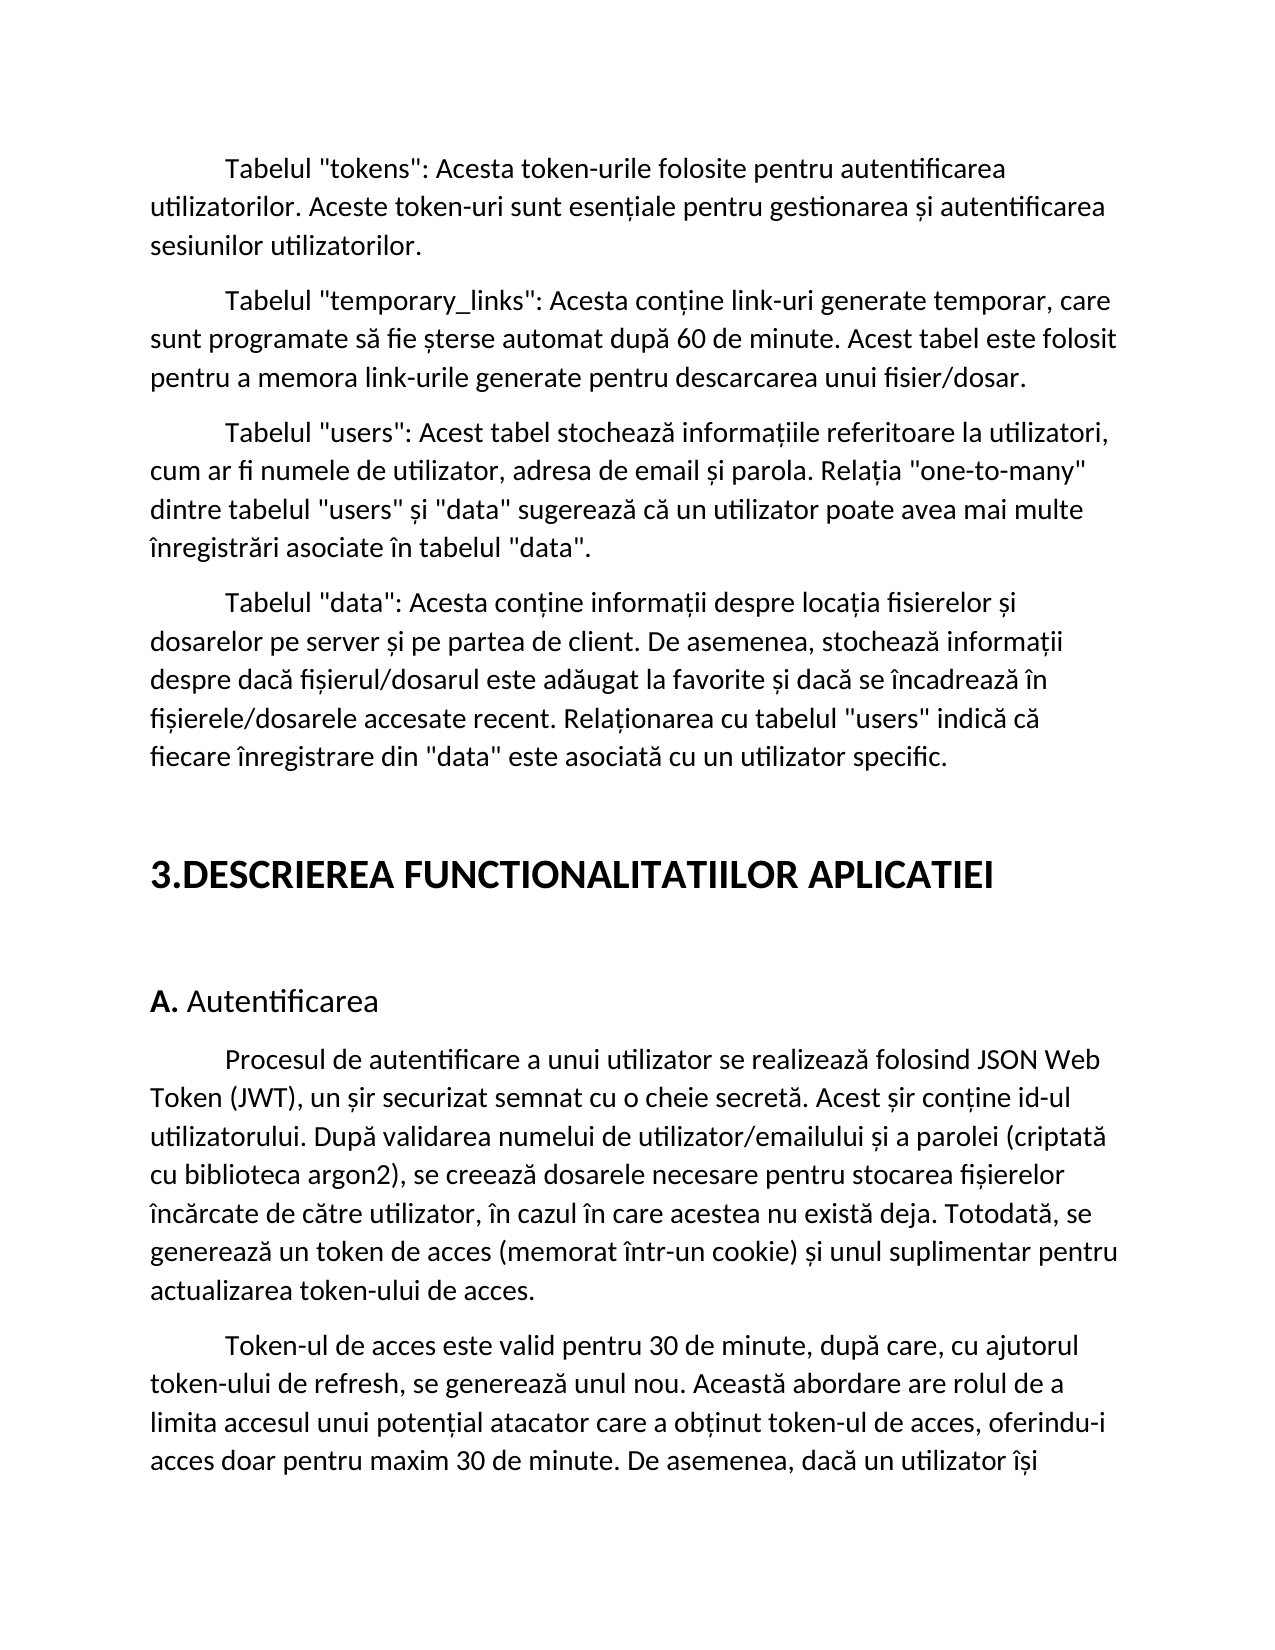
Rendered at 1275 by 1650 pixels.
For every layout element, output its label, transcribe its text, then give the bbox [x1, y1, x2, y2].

text A. Autentificarea [150, 981, 1125, 1021]
text Tabelul "tokens": Acesta token-urile folosite pentru autentificarea utilizatorilor. Aceste token-uri sunt esențiale pentru gestionarea și autentificarea sesiunilor utilizatorilor. [150, 150, 1125, 262]
text Tabelul "data": Acesta conține informații despre locația fisierelor și dosarelor pe server și pe partea de client. De asemenea, stochează informații despre dacă fișierul/dosarul este adăugat la favorite și dacă se încadrează în fișierele/dosarele accesate recent. Relaționarea cu tabelul "users" indică că fiecare înregistrare din "data" este asociată cu un utilizator specific. [150, 584, 1125, 774]
text Tabelul "users": Acest tabel stochează informațiile referitoare la utilizatori, cum ar fi numele de utilizator, adresa de email și parola. Relația "one-to-many" dintre tabelul "users" și "data" sugerează că un utilizator poate avea mai multe înregistrări asociate în tabelul "data". [150, 414, 1125, 565]
text 3.DESCRIEREA FUNCTIONALITATIILOR APLICATIEI [150, 848, 1125, 899]
text Tabelul "temporary_links": Acesta conține link-uri generate temporar, care sunt programate să fie șterse automat după 60 de minute. Acest tabel este folosit pentru a memora link-urile generate pentru descarcarea unui fisier/dosar. [150, 282, 1125, 394]
